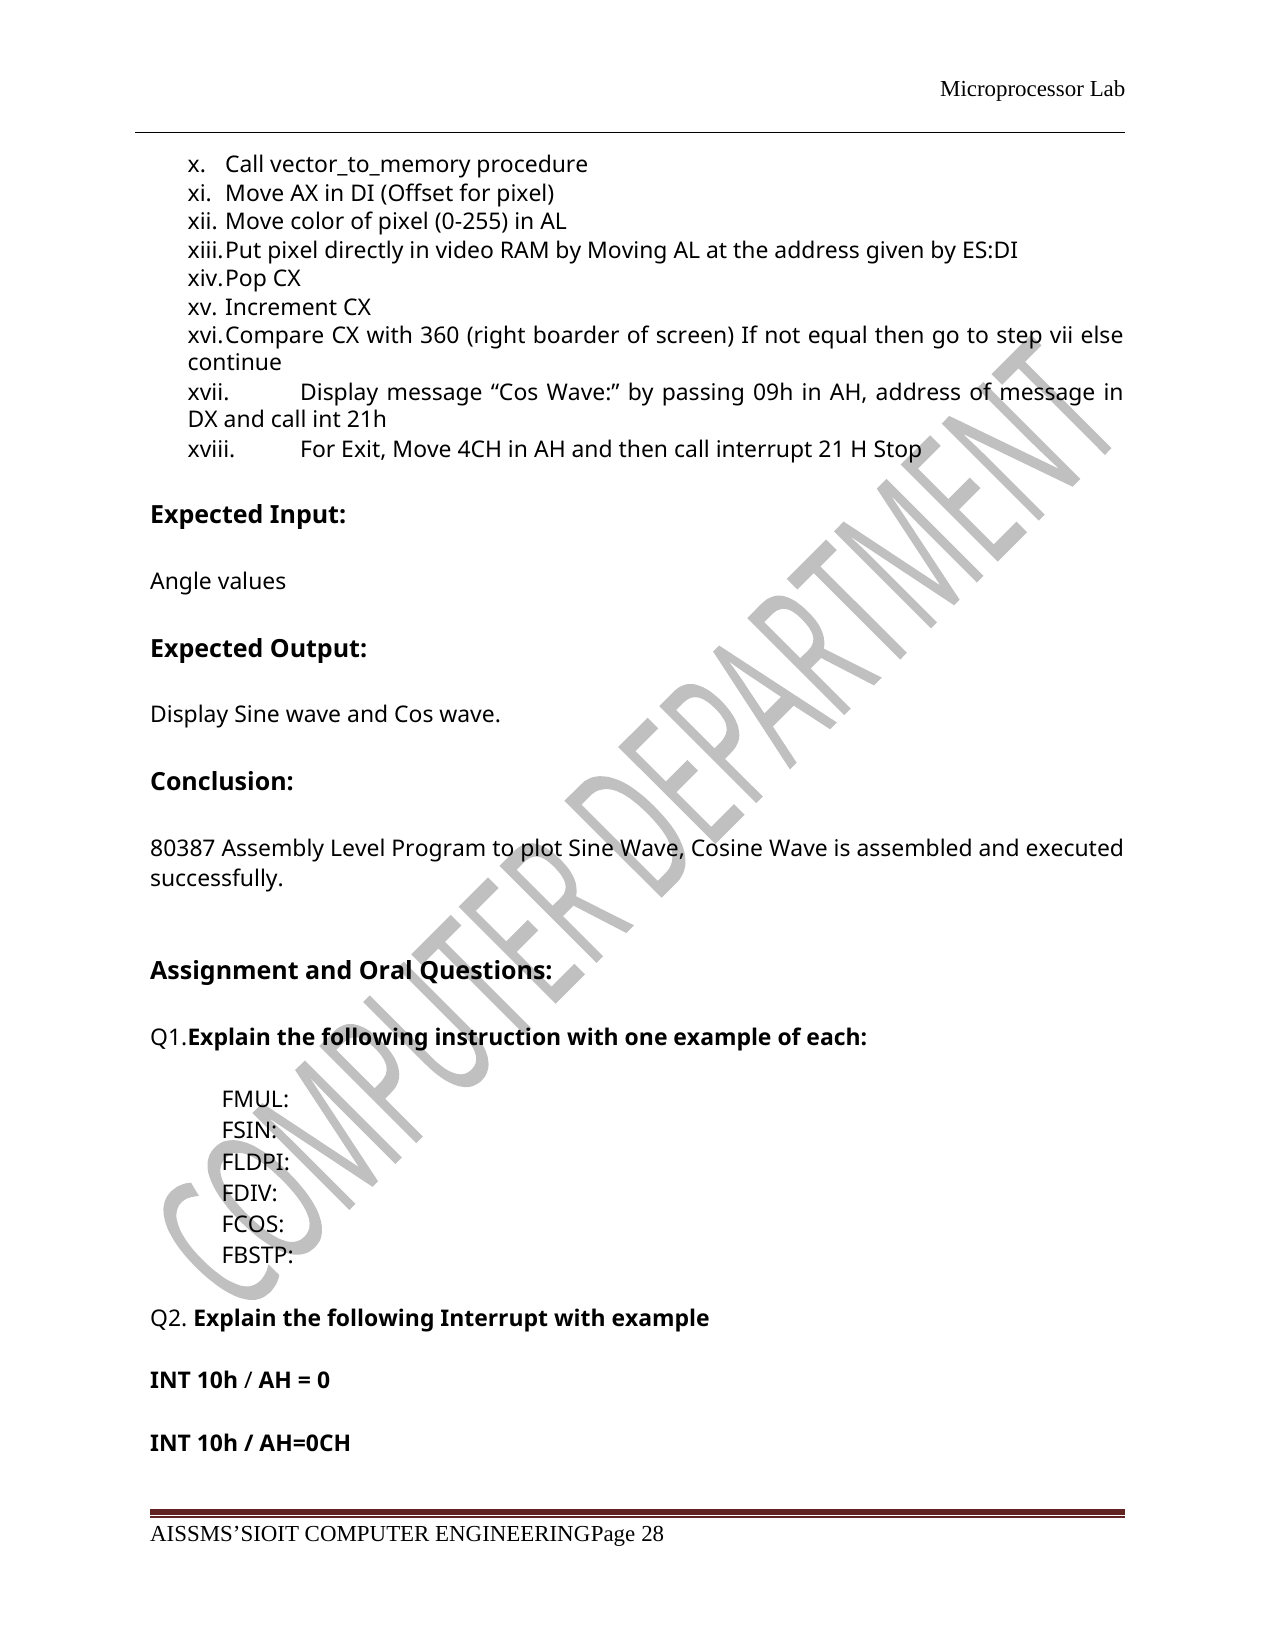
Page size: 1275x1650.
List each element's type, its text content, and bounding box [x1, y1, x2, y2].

list For Exit, Move 4CH in AH and then call interrupt 21 H Stop [187, 434, 1125, 463]
list Increment CX [187, 292, 1125, 321]
text FLDPI: [150, 1146, 1125, 1177]
list Call vector_to_memory procedure [187, 150, 1125, 178]
text Expected Input: [150, 497, 1125, 531]
list Compare CX with 360 (right boarder of screen) If not equal then go to step vii else continue [187, 321, 1125, 377]
text INT 10h / AH = 0 [150, 1364, 1125, 1396]
text Conclusion: [150, 764, 1125, 798]
text FSIN: [150, 1114, 1125, 1146]
list Move color of pixel (0-255) in AL [187, 207, 1125, 235]
text FCOS: [150, 1208, 1125, 1239]
text Q1.Explain the following instruction with one example of each: [150, 1021, 1125, 1052]
text Assignment and Oral Questions: [150, 953, 1125, 987]
list Pop CX [187, 264, 1125, 292]
list Display message “Cos Wave:” by passing 09h in AH, address of message in DX and call int 21h [187, 377, 1125, 434]
text FBSTP: [150, 1239, 1125, 1271]
list Put pixel directly in video RAM by Moving AL at the address given by ES:DI [187, 235, 1125, 264]
text 80387 Assembly Level Program to plot Sine Wave, Cosine Wave is assembled and executed successfully. [150, 832, 1125, 893]
text FMUL: [150, 1083, 1125, 1114]
text INT 10h / AH=0CH [150, 1429, 1125, 1458]
text Angle values [150, 565, 1125, 596]
list Move AX in DI (Offset for pixel) [187, 178, 1125, 207]
text Q2. Explain the following Interrupt with example [150, 1302, 1125, 1333]
text Expected Output: [150, 630, 1125, 664]
text FDIV: [150, 1177, 1125, 1208]
text Display Sine wave and Cos wave. [150, 698, 1125, 730]
